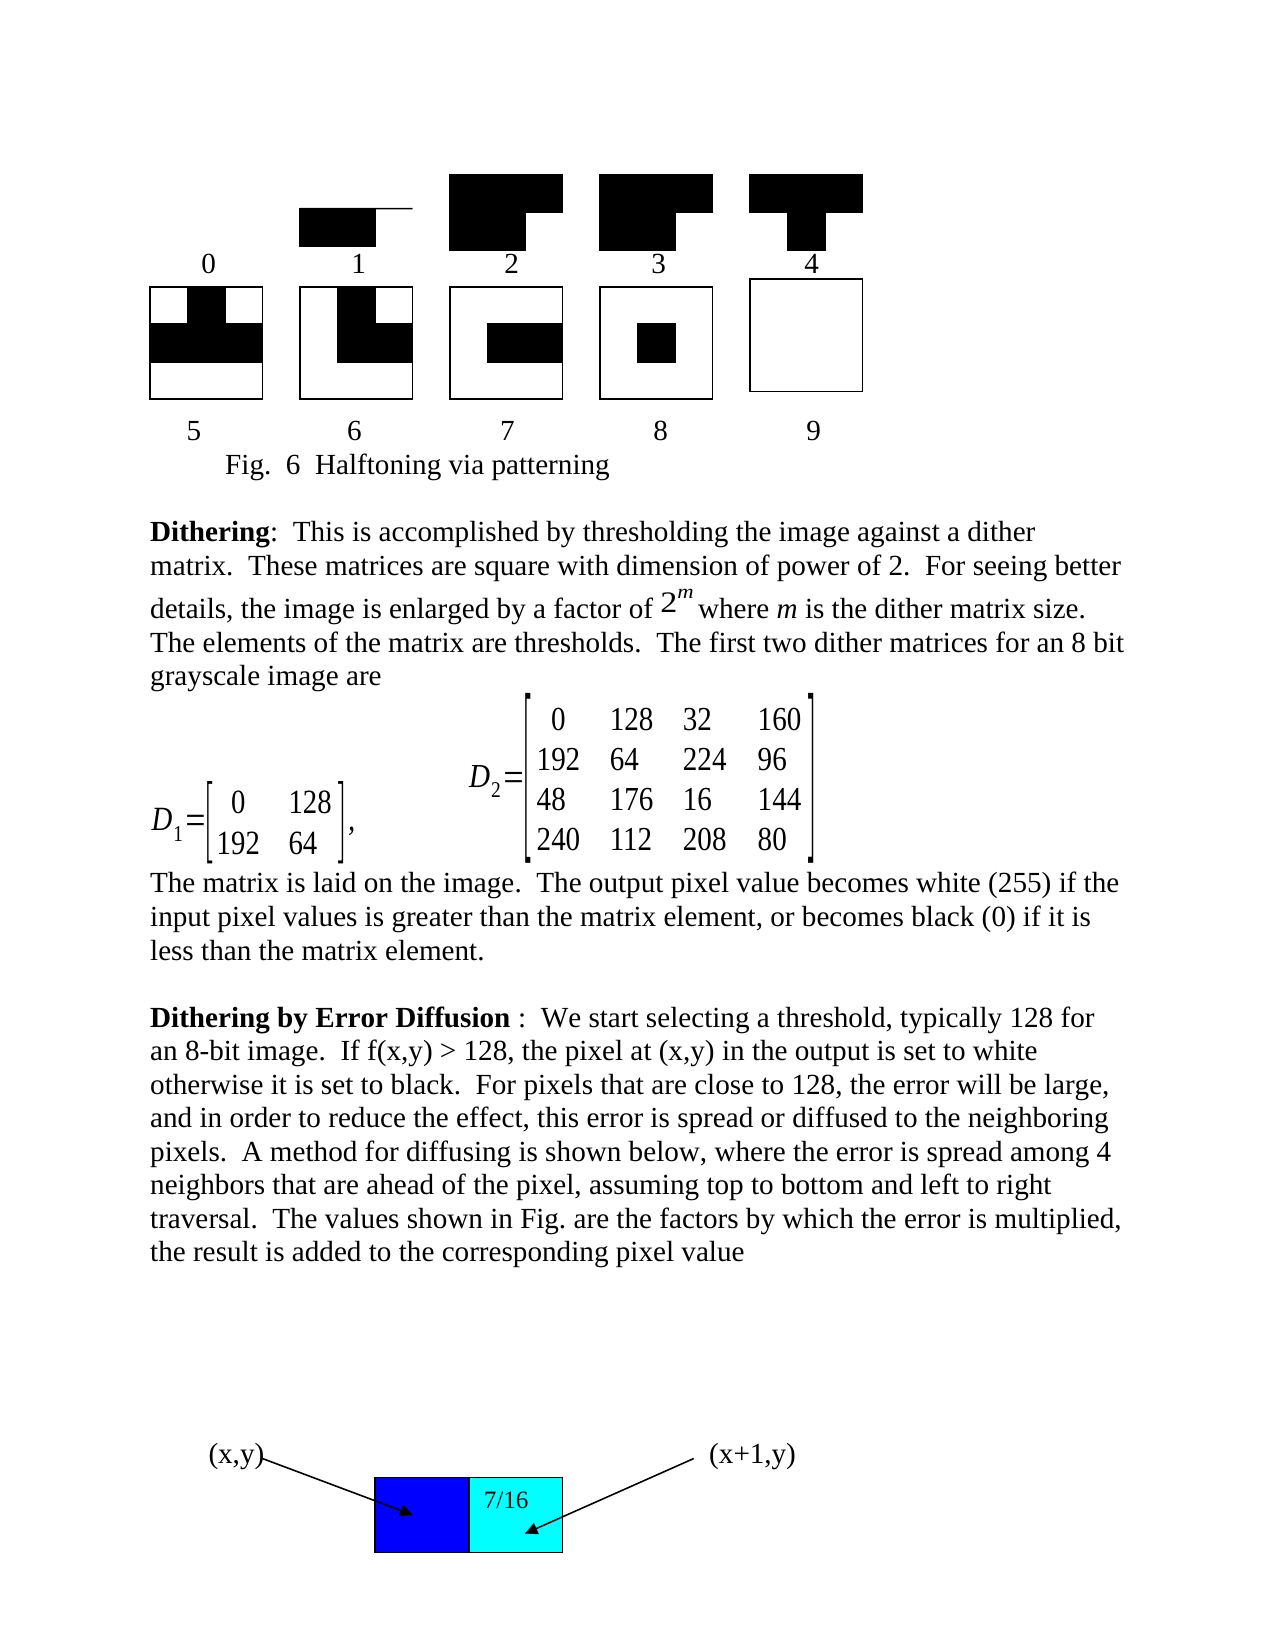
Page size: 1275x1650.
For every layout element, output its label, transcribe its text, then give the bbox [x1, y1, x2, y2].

text (x,y) (x+1,y) [150, 1436, 1125, 1469]
text Fig. 6 Halftoning via patterning [150, 447, 1125, 481]
text 5 6 7 8 9 [150, 413, 1125, 447]
text The matrix is laid on the image. The output pixel value becomes white (255) if the input pixel values is greater than the matrix element, or becomes black (0) if it is less than the matrix element. [150, 866, 1125, 966]
text 0 1 2 3 4 [150, 246, 1125, 279]
text Dithering by Error Diffusion : We start selecting a threshold, typically 128 for an 8-bit image. If f(x,y) > 128, the pixel at (x,y) in the output is set to white otherwise it is set to black. For pixels that are close to 128, the error will be large, and in order to reduce the effect, this error is spread or diffused to the neighboring pixels. A method for diffusing is shown below, where the error is spread among 4 neighbors that are ahead of the pixel, assuming top to bottom and left to right traversal. The values shown in Fig. are the factors by which the error is multiplied, the result is added to the corresponding pixel value [150, 1000, 1125, 1268]
text Dithering: This is accomplished by thresholding the image against a dither matrix. These matrices are square with dimension of power of 2. For seeing better details, the image is enlarged by a factor of where m is the dither matrix size. The elements of the matrix are thresholds. The first two dither matrices for an 8 bit grayscale image are [150, 514, 1125, 692]
